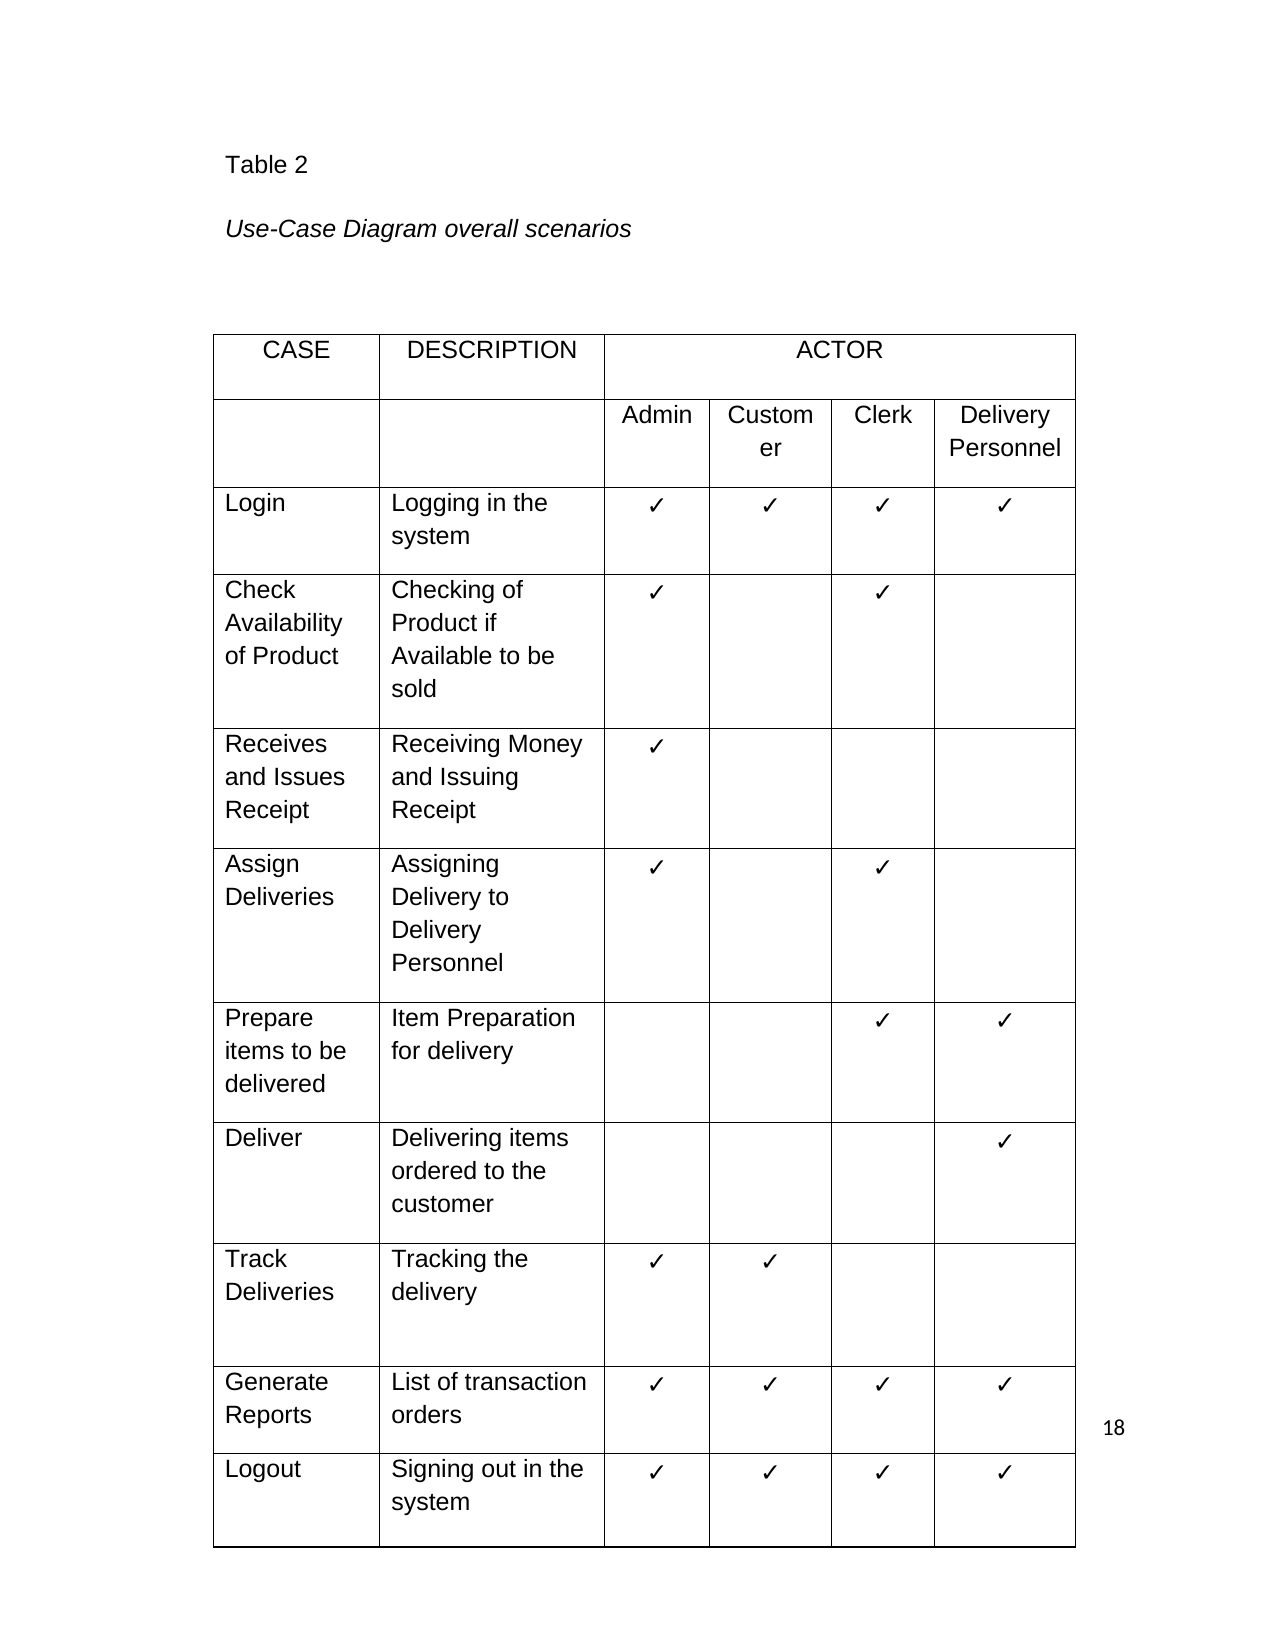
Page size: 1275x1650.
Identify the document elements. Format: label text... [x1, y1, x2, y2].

table_cell [605, 1123, 709, 1243]
table_cell ✓ [605, 729, 709, 848]
table_cell ✓ [710, 1454, 831, 1546]
table_cell ✓ [832, 849, 934, 1002]
table_cell Logging in the system [380, 488, 604, 574]
table_cell Deliver [214, 1123, 379, 1243]
table_cell Receives and Issues Receipt [214, 729, 379, 848]
table_cell ✓ [605, 1454, 709, 1546]
table_cell ✓ [605, 849, 709, 1002]
table_cell ✓ [832, 575, 934, 728]
table_cell Track Deliveries [214, 1244, 379, 1366]
text Table 2 [225, 150, 1125, 179]
table_cell Item Preparation for delivery [380, 1003, 604, 1122]
table_cell ✓ [935, 1367, 1075, 1453]
table_cell [832, 729, 934, 848]
table_cell Login [214, 488, 379, 574]
table_cell Delivering items ordered to the customer [380, 1123, 604, 1243]
table_cell Signing out in the system [380, 1454, 604, 1546]
table_cell [935, 1244, 1075, 1366]
table_cell Checking of Product if Available to be sold [380, 575, 604, 728]
table_cell [605, 1003, 709, 1122]
table_cell ✓ [605, 488, 709, 574]
table_cell [832, 1244, 934, 1366]
table_cell ✓ [605, 1367, 709, 1453]
table_cell ✓ [935, 1123, 1075, 1243]
table_cell ✓ [605, 575, 709, 728]
table_cell ✓ [935, 1003, 1075, 1122]
table_cell [710, 729, 831, 848]
table_cell Admin [605, 400, 709, 487]
table_cell Delivery Personnel [935, 400, 1075, 487]
table_cell ✓ [832, 1003, 934, 1122]
table_cell ✓ [710, 488, 831, 574]
table_cell [710, 849, 831, 1002]
table_cell Check Availability of Product [214, 575, 379, 728]
table_cell [935, 849, 1075, 1002]
table_cell Assigning Delivery to Delivery Personnel [380, 849, 604, 1002]
table_cell Logout [214, 1454, 379, 1546]
table_cell ✓ [710, 1367, 831, 1453]
text Use-Case Diagram overall scenarios [225, 214, 1125, 243]
table_cell Clerk [832, 400, 934, 487]
table_cell ✓ [832, 488, 934, 574]
table_header DESCRIPTION [380, 335, 604, 399]
table_cell [710, 1123, 831, 1243]
table_cell ✓ [605, 1244, 709, 1366]
table_cell ✓ [832, 1454, 934, 1546]
table_header CASE [214, 335, 379, 399]
table_cell Prepare items to be delivered [214, 1003, 379, 1122]
table_cell Receiving Money and Issuing Receipt [380, 729, 604, 848]
table_cell Generate Reports [214, 1367, 379, 1453]
table_cell [832, 1123, 934, 1243]
table_cell ✓ [935, 488, 1075, 574]
table_cell Tracking the delivery [380, 1244, 604, 1366]
table_cell ✓ [935, 1454, 1075, 1546]
table_cell ✓ [710, 1244, 831, 1366]
table_cell [935, 729, 1075, 848]
table_cell List of transaction orders [380, 1367, 604, 1453]
table_cell [710, 1003, 831, 1122]
table_cell ✓ [832, 1367, 934, 1453]
table_cell [935, 575, 1075, 728]
table_header ACTOR [605, 335, 1075, 399]
table_cell Assign Deliveries [214, 849, 379, 1002]
table_cell [214, 400, 379, 487]
table_cell Customer [710, 400, 831, 487]
table_cell [380, 400, 604, 487]
table_cell [710, 575, 831, 728]
